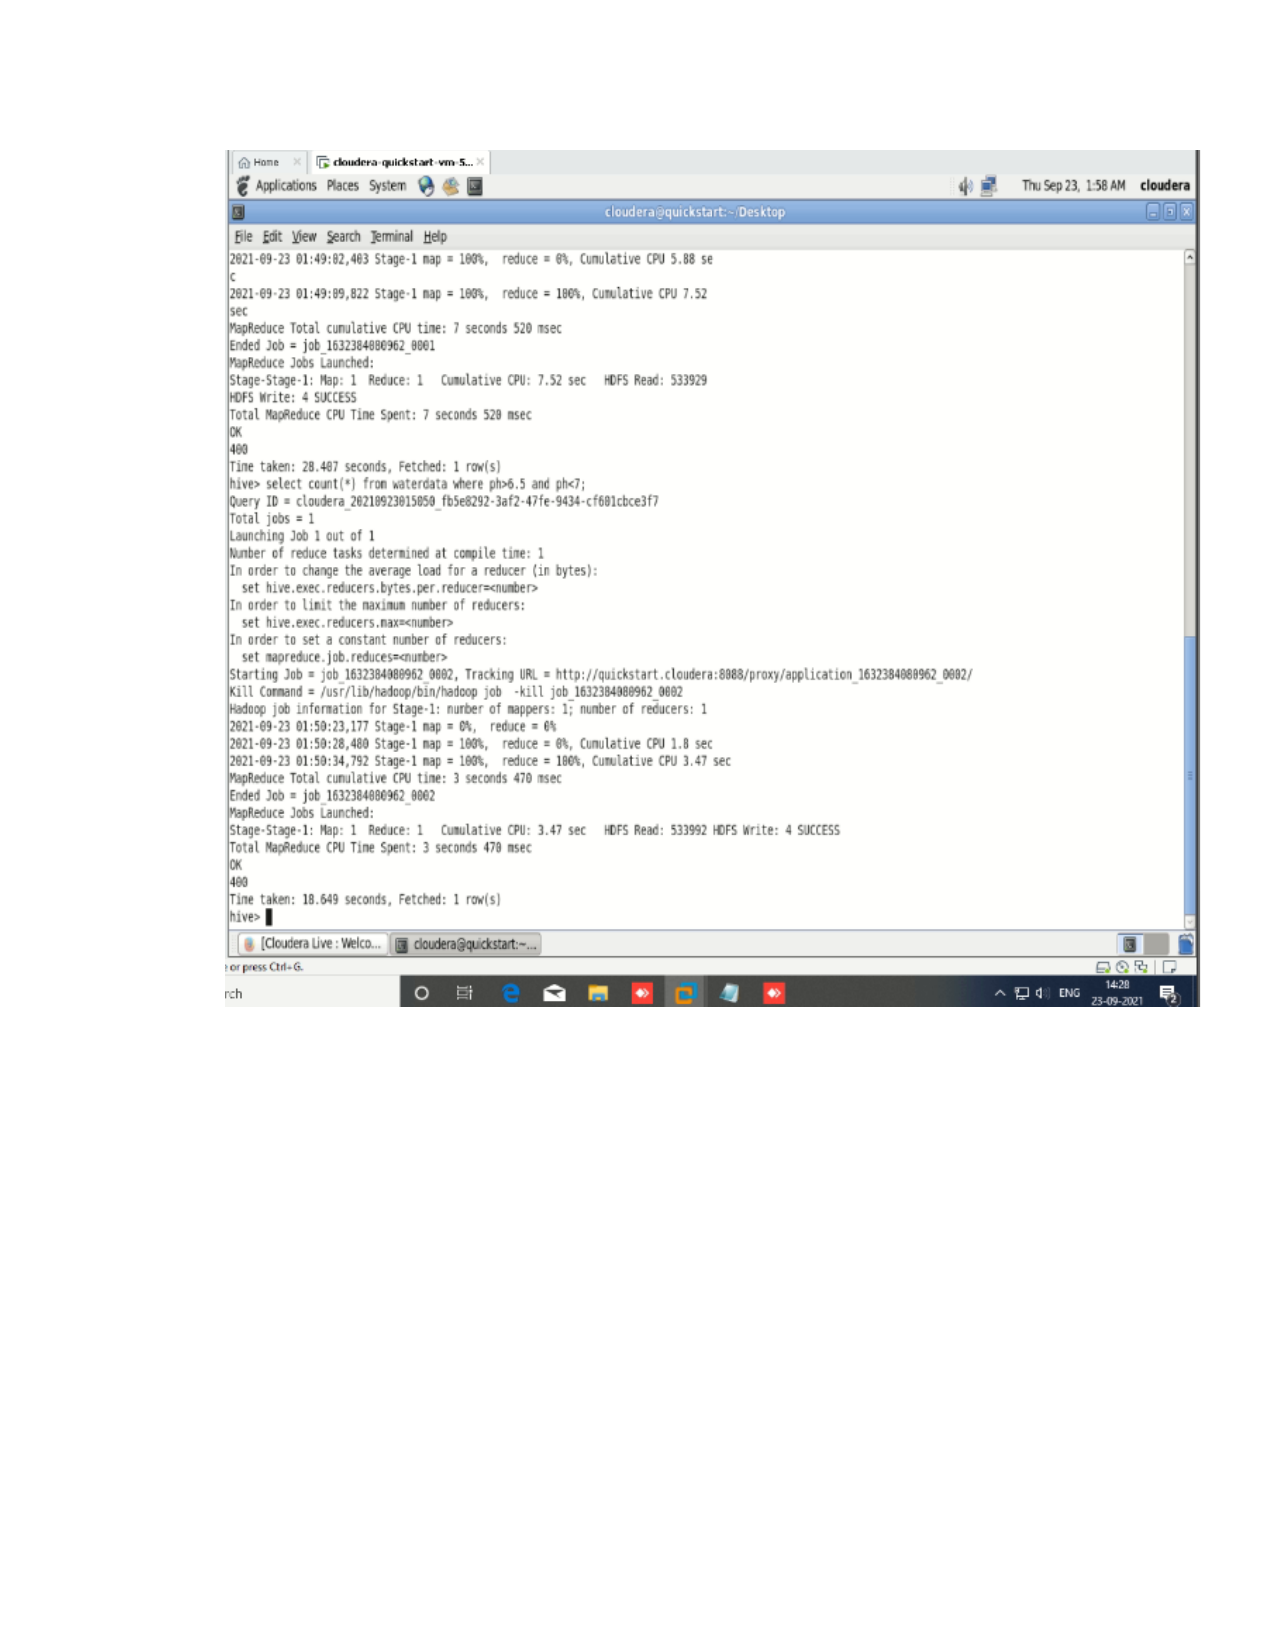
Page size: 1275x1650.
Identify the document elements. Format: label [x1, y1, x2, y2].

picture [225, 150, 1200, 1007]
